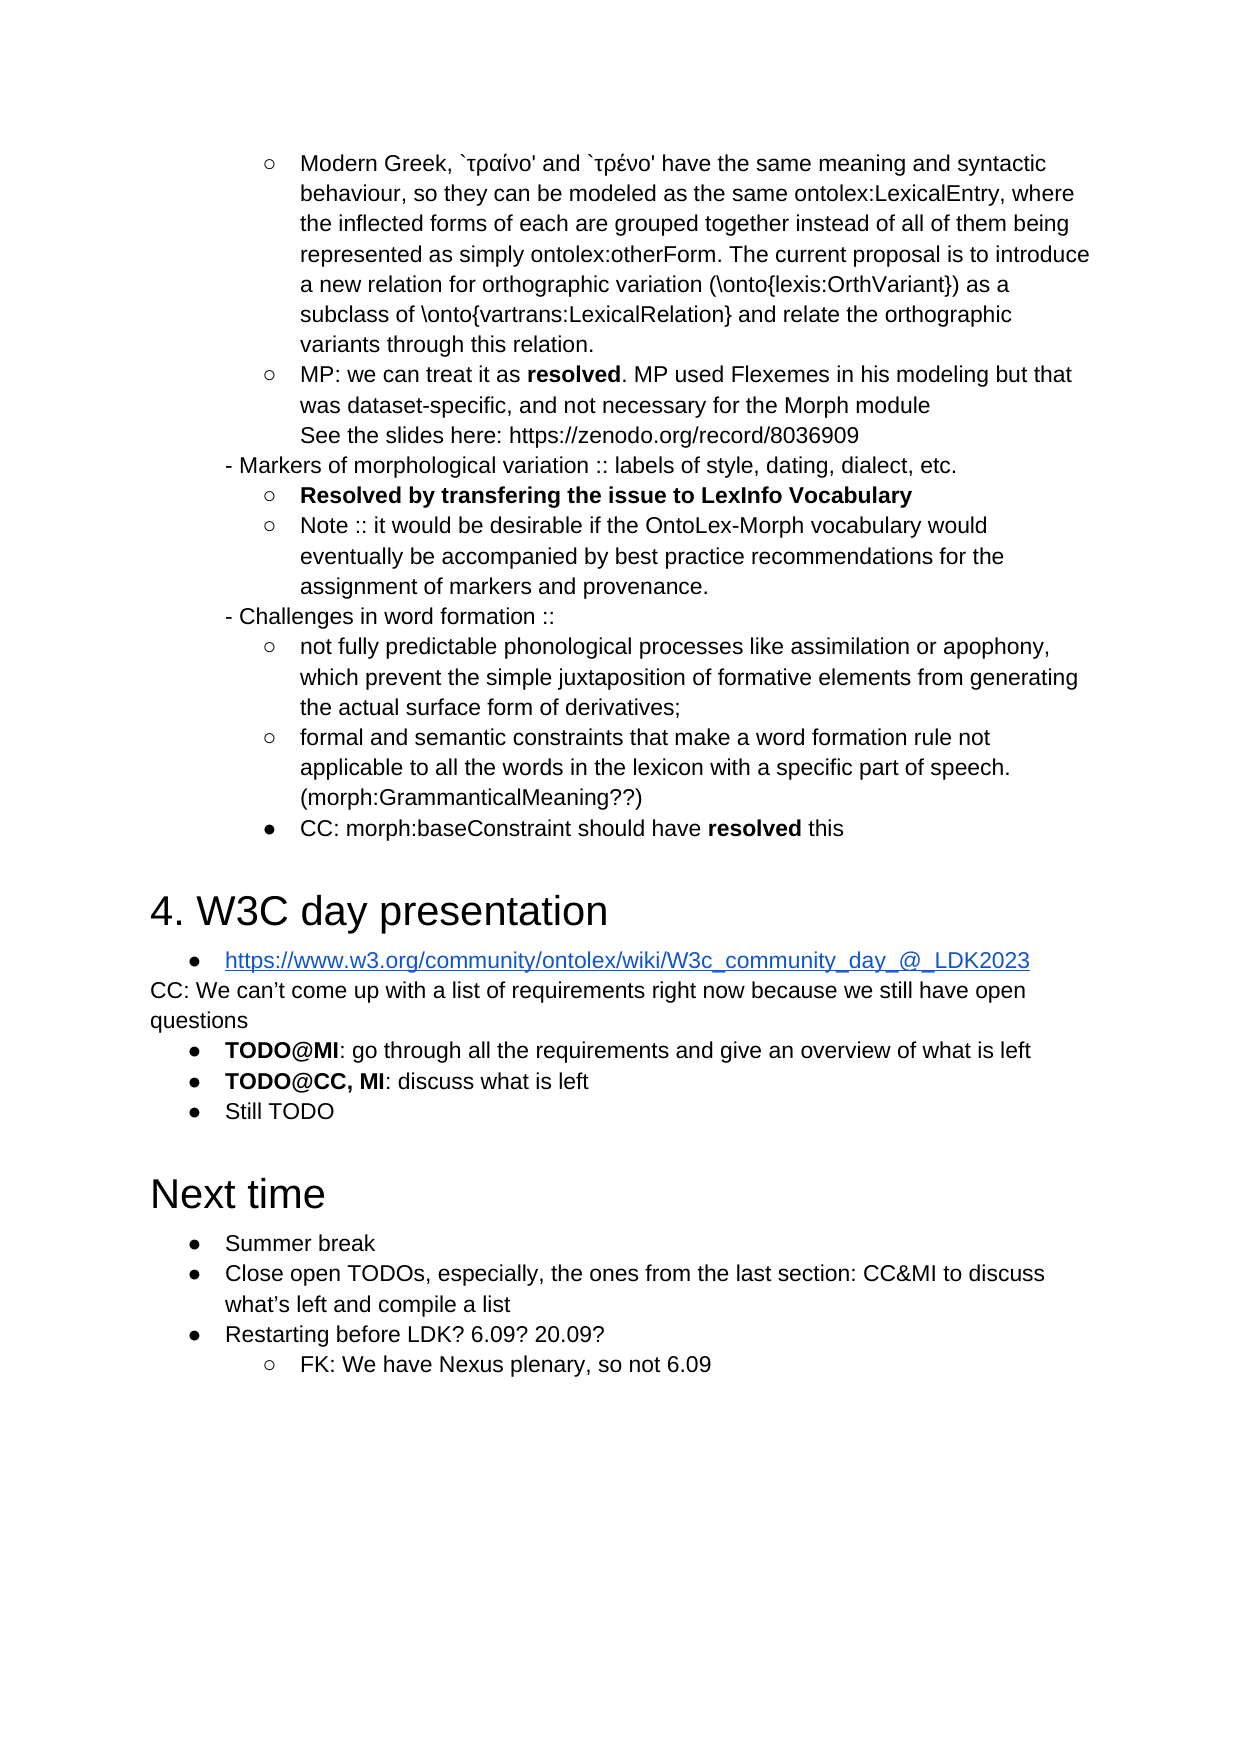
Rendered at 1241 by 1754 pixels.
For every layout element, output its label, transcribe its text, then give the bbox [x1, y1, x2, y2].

list Note :: it would be desirable if the OntoLex-Morph vocabulary would eventually be accompanied by best practice recommendations for the assignment of markers and provenance. [262, 512, 1090, 599]
list TODO@CC, MI: discuss what is left [187, 1068, 1090, 1094]
list Summer break [187, 1230, 1090, 1257]
text CC: We can’t come up with a list of requirements right now because we still have open questions [150, 977, 1090, 1034]
text See the slides here: https://zenodo.org/record/8036909 [300, 422, 1090, 448]
list CC: morph:baseConstraint should have resolved this [262, 814, 1090, 841]
list MP: we can treat it as resolved. MP used Flexemes in his modeling but that was dataset-specific, and not necessary for the Morph module [262, 361, 1090, 418]
text (morph:GrammanticalMeaning??) [300, 784, 1090, 811]
list not fully predictable phonological processes like assimilation or apophony, which prevent the simple juxtaposition of formative elements from generating the actual surface form of derivatives; [262, 633, 1090, 720]
list Modern Greek, `τραίνο' and `τρένο' have the same meaning and syntactic behaviour, so they can be modeled as the same ontolex:LexicalEntry, where the inflected forms of each are grouped together instead of all of them being represented as simply ontolex:otherForm. The current proposal is to introduce a new relation for orthographic variation (\onto{lexis:OrthVariant}) as a subclass of \onto{vartrans:LexicalRelation} and relate the orthographic variants through this relation. [262, 150, 1090, 358]
list Close open TODOs, especially, the ones from the last section: CC&MI to discuss what’s left and compile a list [187, 1260, 1090, 1317]
list TODO@MI: go through all the requirements and give an overview of what is left [187, 1037, 1090, 1064]
text - Challenges in word formation :: [225, 603, 1090, 629]
list Restarting before LDK? 6.09? 20.09? [187, 1321, 1090, 1347]
subtitle 4. W3C day presentation [150, 886, 1090, 934]
list FK: We have Nexus plenary, so not 6.09 [262, 1351, 1090, 1377]
text - Markers of morphological variation :: labels of style, dating, dialect, etc. [225, 452, 1090, 478]
list https://www.w3.org/community/ontolex/wiki/W3c_community_day_@_LDK2023 [187, 947, 1090, 973]
list Resolved by transfering the issue to LexInfo Vocabulary [262, 482, 1090, 509]
subtitle Next time [150, 1170, 1090, 1218]
list formal and semantic constraints that make a word formation rule not applicable to all the words in the lexicon with a specific part of speech. [262, 724, 1090, 781]
list Still TODO [187, 1098, 1090, 1124]
